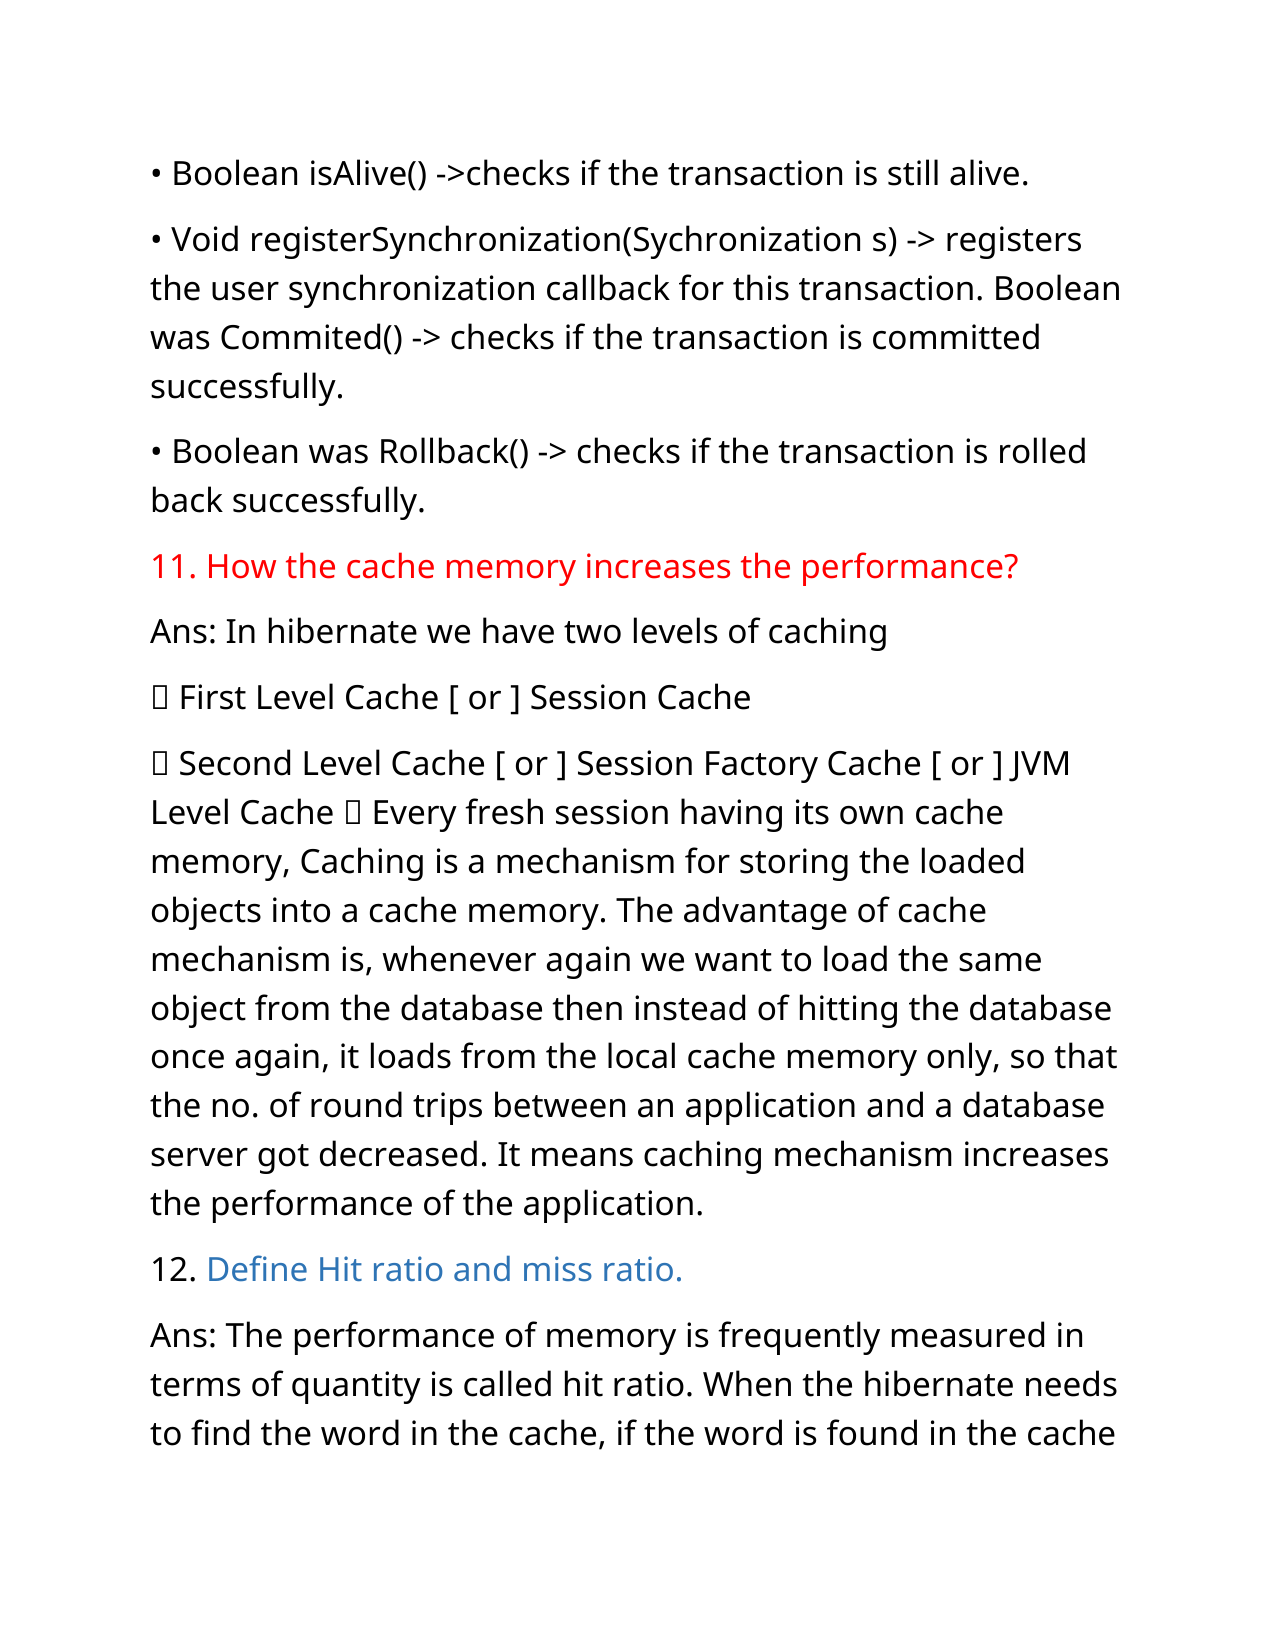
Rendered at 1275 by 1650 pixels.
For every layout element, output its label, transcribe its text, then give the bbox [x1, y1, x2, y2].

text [150, 1311, 1125, 1455]
text • Void registerSynchronization(Sychronization s) -> registers the user synchronization callback for this transaction. Boolean was Commited() -> checks if the transaction is committed successfully. [150, 216, 1125, 408]
text • Boolean was Rollback() -> checks if the transaction is rolled back successfully. [150, 428, 1125, 522]
text 12. Define Hit ratio and miss ratio. [150, 1246, 1125, 1291]
text 11. How the cache memory increases the performance? [150, 543, 1125, 588]
text  First Level Cache [ or ] Session Cache [150, 674, 1125, 719]
text Ans: In hibernate we have two levels of caching [150, 608, 1125, 654]
text • Boolean isAlive() ->checks if the transaction is still alive. [150, 150, 1125, 195]
text  Second Level Cache [ or ] Session Factory Cache [ or ] JVM Level Cache  Every fresh session having its own cache memory, Caching is a mechanism for storing the loaded objects into a cache memory. The advantage of cache mechanism is, whenever again we want to load the same object from the database then instead of hitting the database once again, it loads from the local cache memory only, so that the no. of round trips between an application and a database server got decreased. It means caching mechanism increases the performance of the application. [150, 739, 1125, 1226]
